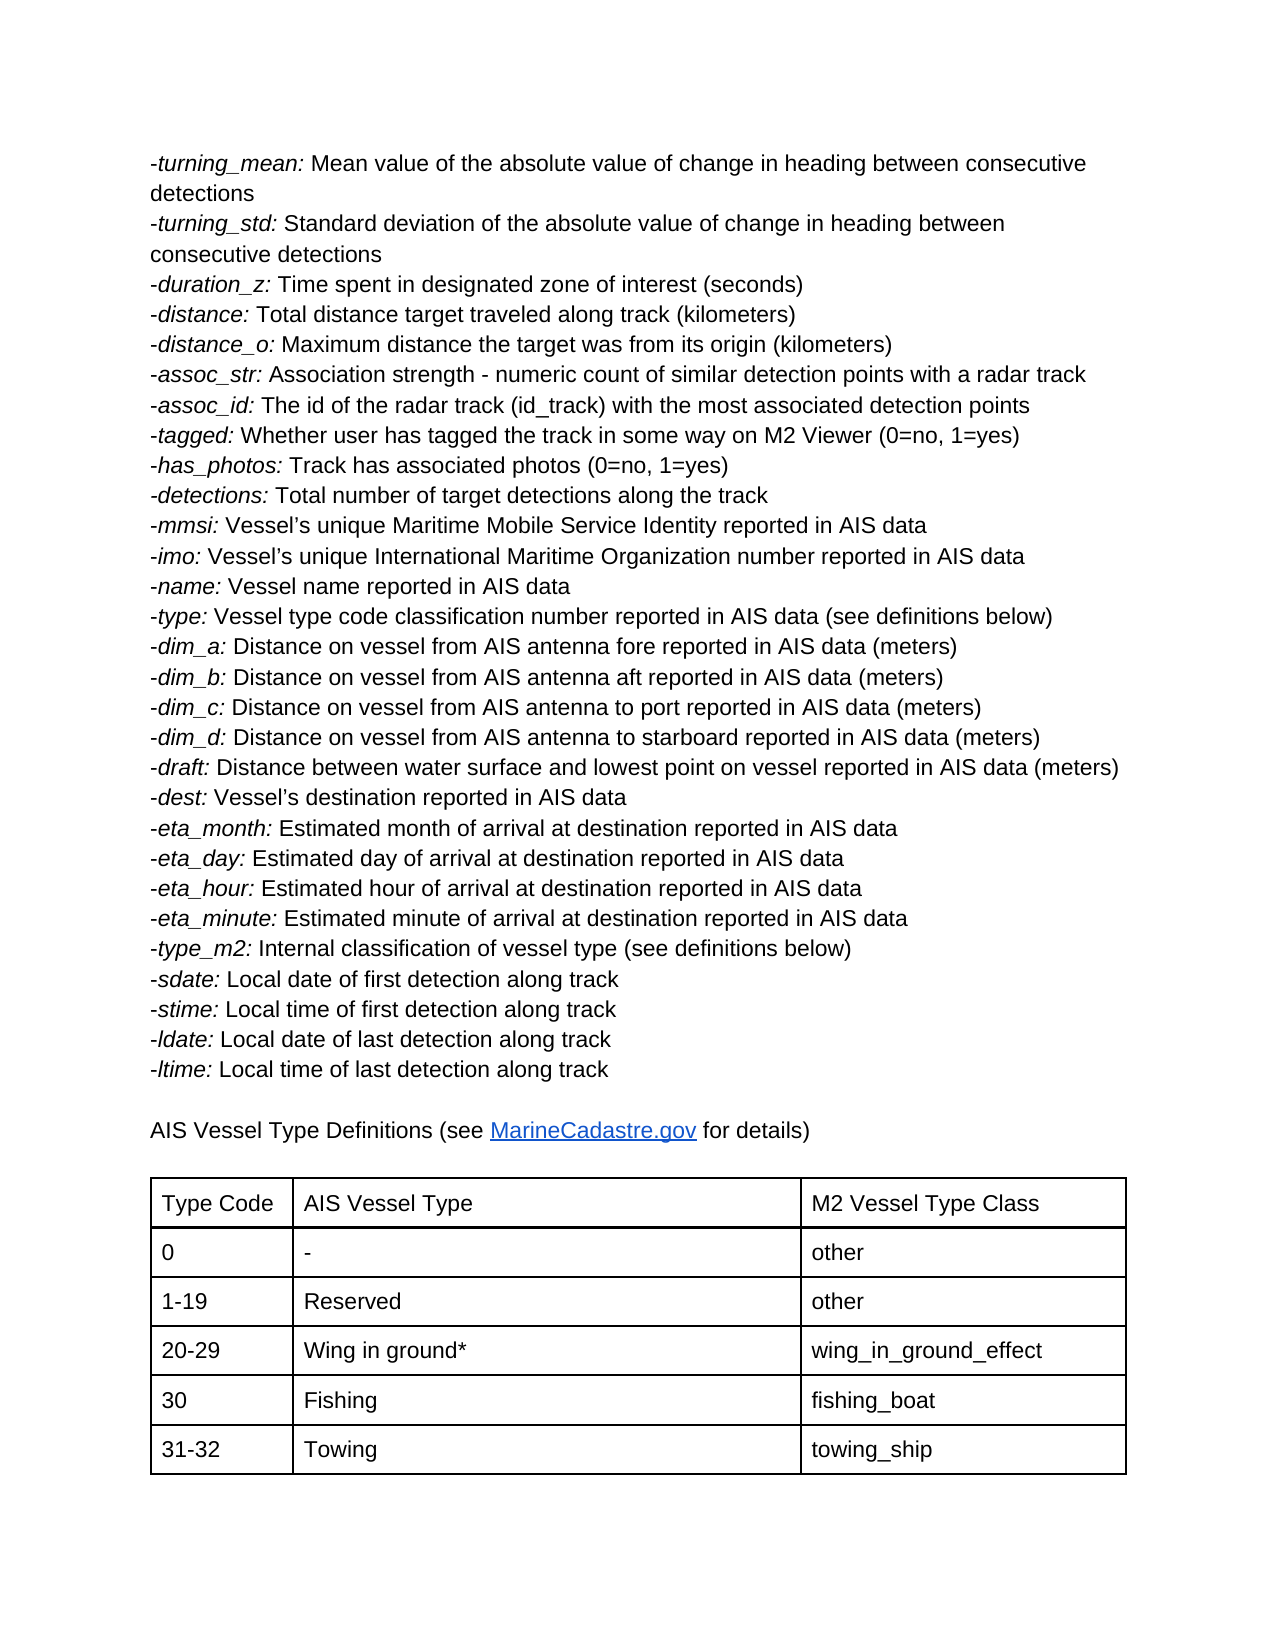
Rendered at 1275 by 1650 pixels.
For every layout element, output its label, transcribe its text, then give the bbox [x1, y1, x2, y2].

text -assoc_str: Association strength - numeric count of similar detection points with a radar track [150, 361, 1125, 388]
table_cell other [802, 1278, 1125, 1325]
table_cell other [802, 1229, 1125, 1276]
table_cell 1-19 [152, 1278, 292, 1325]
table_cell wing_in_ground_effect [802, 1327, 1125, 1374]
text -detections: Total number of target detections along the track [150, 482, 1125, 509]
text -type: Vessel type code classification number reported in AIS data (see definitions below) [150, 603, 1125, 629]
text -sdate: Local date of first detection along track [150, 966, 1125, 992]
text -ldate: Local date of last detection along track [150, 1026, 1125, 1052]
text -type_m2: Internal classification of vessel type (see definitions below) [150, 935, 1125, 962]
table_cell 20-29 [152, 1327, 292, 1374]
table_cell 30 [152, 1376, 292, 1423]
text -ltime: Local time of last detection along track [150, 1056, 1125, 1083]
text -name: Vessel name reported in AIS data [150, 573, 1125, 599]
table_cell 31-32 [152, 1426, 292, 1473]
text -distance_o: Maximum distance the target was from its origin (kilometers) [150, 331, 1125, 358]
text -mmsi: Vessel’s unique Maritime Mobile Service Identity reported in AIS data [150, 512, 1125, 539]
table_cell fishing_boat [802, 1376, 1125, 1423]
table_cell - [294, 1229, 800, 1276]
text -eta_hour: Estimated hour of arrival at destination reported in AIS data [150, 875, 1125, 901]
table_cell Wing in ground* [294, 1327, 800, 1374]
text -imo: Vessel’s unique International Maritime Organization number reported in AIS data [150, 543, 1125, 569]
table_cell Fishing [294, 1376, 800, 1423]
text -turning_mean: Mean value of the absolute value of change in heading between consecutive detections [150, 150, 1125, 207]
table_header Type Code [152, 1179, 292, 1226]
text -tagged: Whether user has tagged the track in some way on M2 Viewer (0=no, 1=yes) [150, 422, 1125, 448]
text -duration_z: Time spent in designated zone of interest (seconds) [150, 271, 1125, 297]
text -assoc_id: The id of the radar track (id_track) with the most associated detection points [150, 392, 1125, 418]
text -dim_d: Distance on vessel from AIS antenna to starboard reported in AIS data (meters) [150, 724, 1125, 750]
text -turning_std: Standard deviation of the absolute value of change in heading between consecutive detections [150, 210, 1125, 267]
text -stime: Local time of first detection along track [150, 996, 1125, 1022]
text AIS Vessel Type Definitions (see MarineCadastre.gov for details) [150, 1117, 1125, 1143]
text -draft: Distance between water surface and lowest point on vessel reported in AIS data (meters) [150, 754, 1125, 781]
text -dim_c: Distance on vessel from AIS antenna to port reported in AIS data (meters) [150, 694, 1125, 720]
table_cell 0 [152, 1229, 292, 1276]
text -dim_b: Distance on vessel from AIS antenna aft reported in AIS data (meters) [150, 663, 1125, 690]
text -dest: Vessel’s destination reported in AIS data [150, 784, 1125, 811]
text -eta_day: Estimated day of arrival at destination reported in AIS data [150, 845, 1125, 871]
table_header M2 Vessel Type Class [802, 1179, 1125, 1226]
text -has_photos: Track has associated photos (0=no, 1=yes) [150, 452, 1125, 478]
table_cell Reserved [294, 1278, 800, 1325]
table_cell Towing [294, 1426, 800, 1473]
text -dim_a: Distance on vessel from AIS antenna fore reported in AIS data (meters) [150, 633, 1125, 660]
text -distance: Total distance target traveled along track (kilometers) [150, 301, 1125, 327]
text -eta_month: Estimated month of arrival at destination reported in AIS data [150, 814, 1125, 841]
text -eta_minute: Estimated minute of arrival at destination reported in AIS data [150, 905, 1125, 932]
table_header AIS Vessel Type [294, 1179, 800, 1226]
table_cell towing_ship [802, 1426, 1125, 1473]
